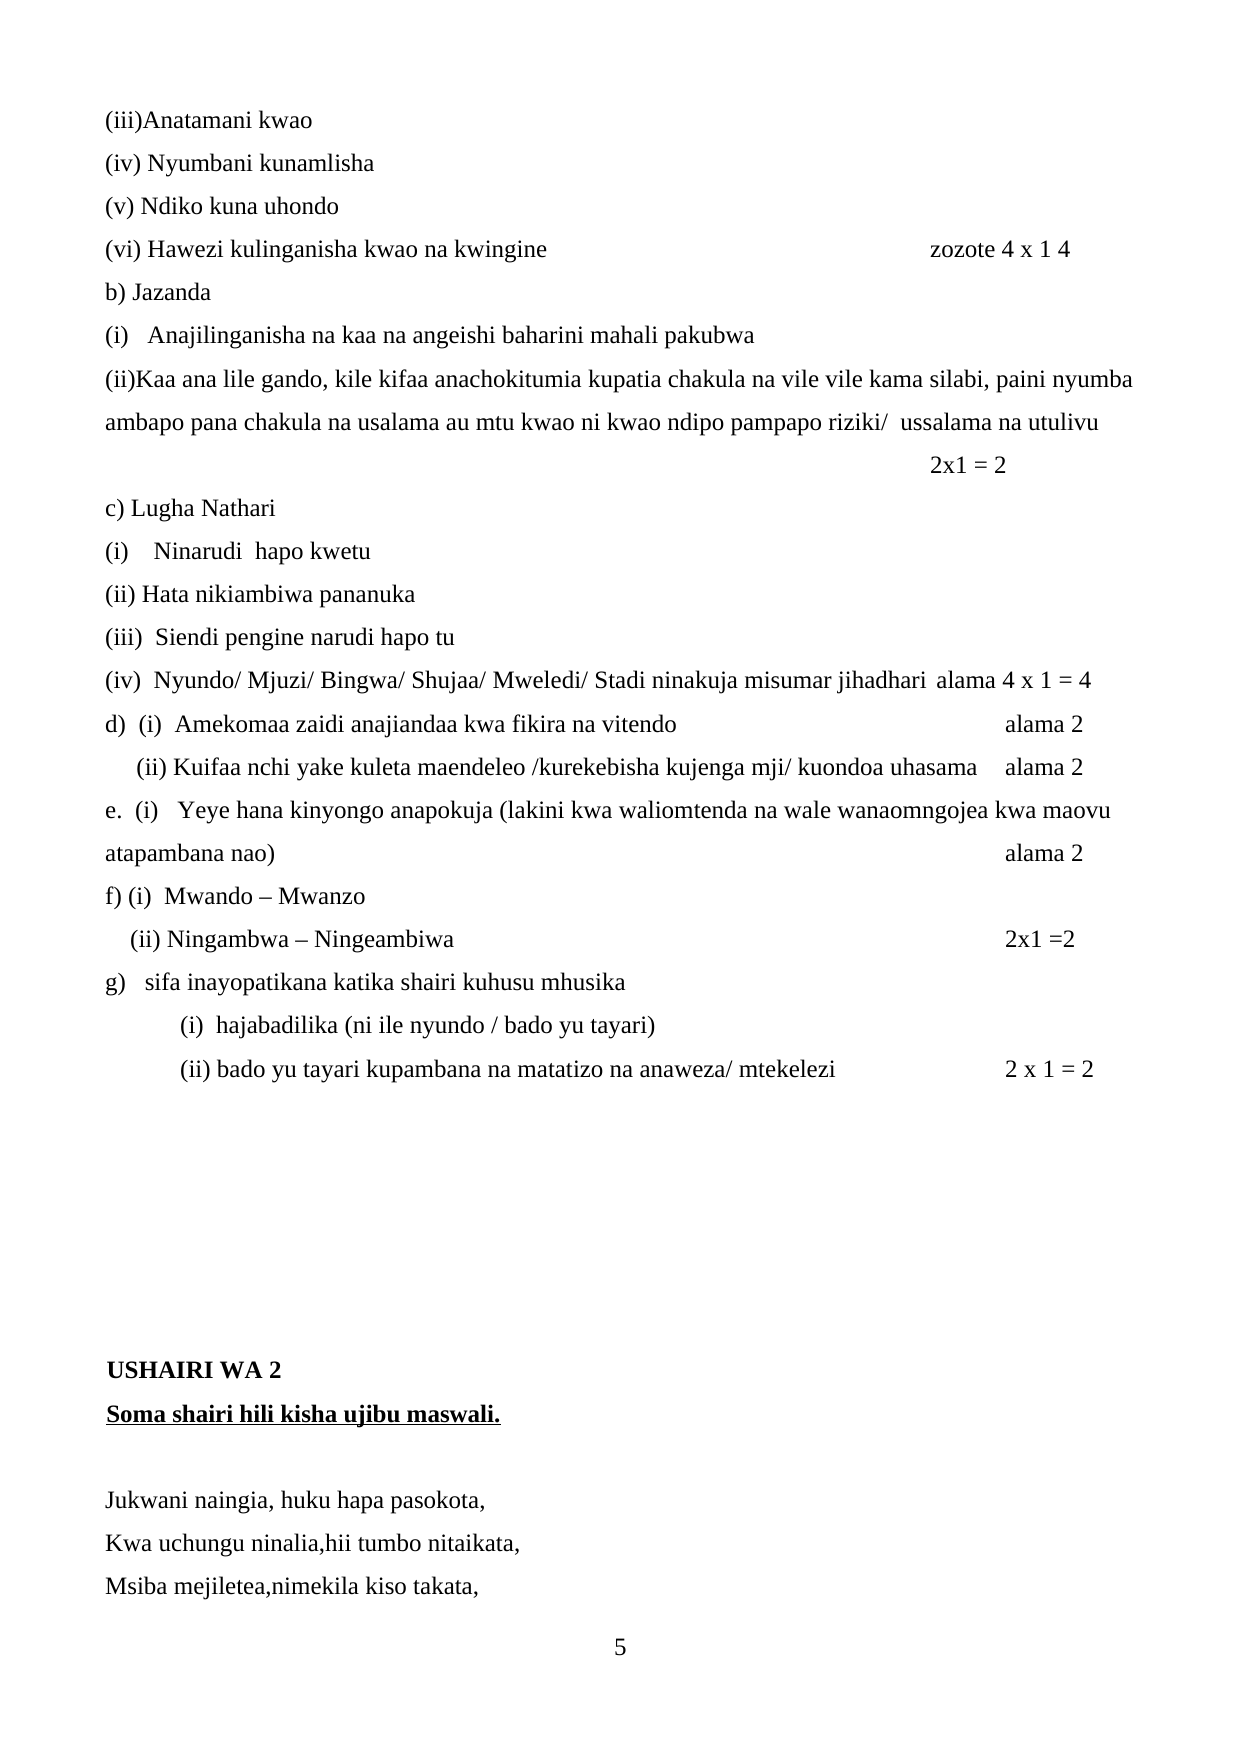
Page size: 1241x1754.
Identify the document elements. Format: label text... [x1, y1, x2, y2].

text (ii) Hata nikiambiwa pananuka [105, 579, 1135, 608]
text (iii)Anatamani kwao [105, 105, 1135, 134]
text (iv) Nyumbani kunamlisha [105, 148, 1135, 177]
text Jukwani naingia, huku hapa pasokota, [105, 1485, 1135, 1514]
text (ii) bado yu tayari kupambana na matatizo na anaweza/ mtekelezi 2 x 1 = 2 [105, 1054, 1135, 1082]
text (iv) Nyundo/ Mjuzi/ Bingwa/ Shujaa/ Mweledi/ Stadi ninakuja misumar jihadhari alama 4 x 1 = 4 [105, 666, 1135, 694]
text g) sifa inayopatikana katika shairi kuhusu mhusika [105, 967, 1135, 996]
text (iii) Siendi pengine narudi hapo tu [105, 622, 1135, 651]
text 2x1 = 2 [105, 450, 1135, 479]
text (v) Ndiko kuna uhondo [105, 191, 1135, 220]
text Soma shairi hili kisha ujibu maswali. [106, 1399, 1135, 1427]
text (ii) Ningambwa – Ningeambiwa 2x1 =2 [105, 924, 1135, 953]
text (i) Ninarudi hapo kwetu [105, 536, 1135, 565]
text (vi) Hawezi kulinganisha kwao na kwingine zozote 4 x 1 4 [105, 234, 1135, 263]
text b) Jazanda [105, 277, 1135, 306]
text Msiba mejiletea,nimekila kiso takata, [105, 1571, 1135, 1600]
text Kwa uchungu ninalia,hii tumbo nitaikata, [105, 1528, 1135, 1557]
text d) (i) Amekomaa zaidi anajiandaa kwa fikira na vitendo alama 2 [105, 709, 1135, 737]
text USHAIRI WA 2 [106, 1356, 1135, 1384]
text f) (i) Mwando – Mwanzo [105, 881, 1135, 910]
text (i) hajabadilika (ni ile nyundo / bado yu tayari) [105, 1011, 1135, 1039]
text (ii)Kaa ana lile gando, kile kifaa anachokitumia kupatia chakula na vile vile kama silabi, paini nyumba ambapo pana chakula na usalama au mtu kwao ni kwao ndipo pampapo riziki/ ussalama na utulivu [105, 364, 1135, 436]
text (ii) Kuifaa nchi yake kuleta maendeleo /kurekebisha kujenga mji/ kuondoa uhasama alama 2 [105, 752, 1135, 781]
text e. (i) Yeye hana kinyongo anapokuja (lakini kwa waliomtenda na wale wanaomngojea kwa maovu atapambana nao) alama 2 [105, 795, 1135, 867]
text (i) Anajilinganisha na kaa na angeishi baharini mahali pakubwa [105, 321, 1135, 349]
text c) Lugha Nathari [105, 493, 1135, 522]
